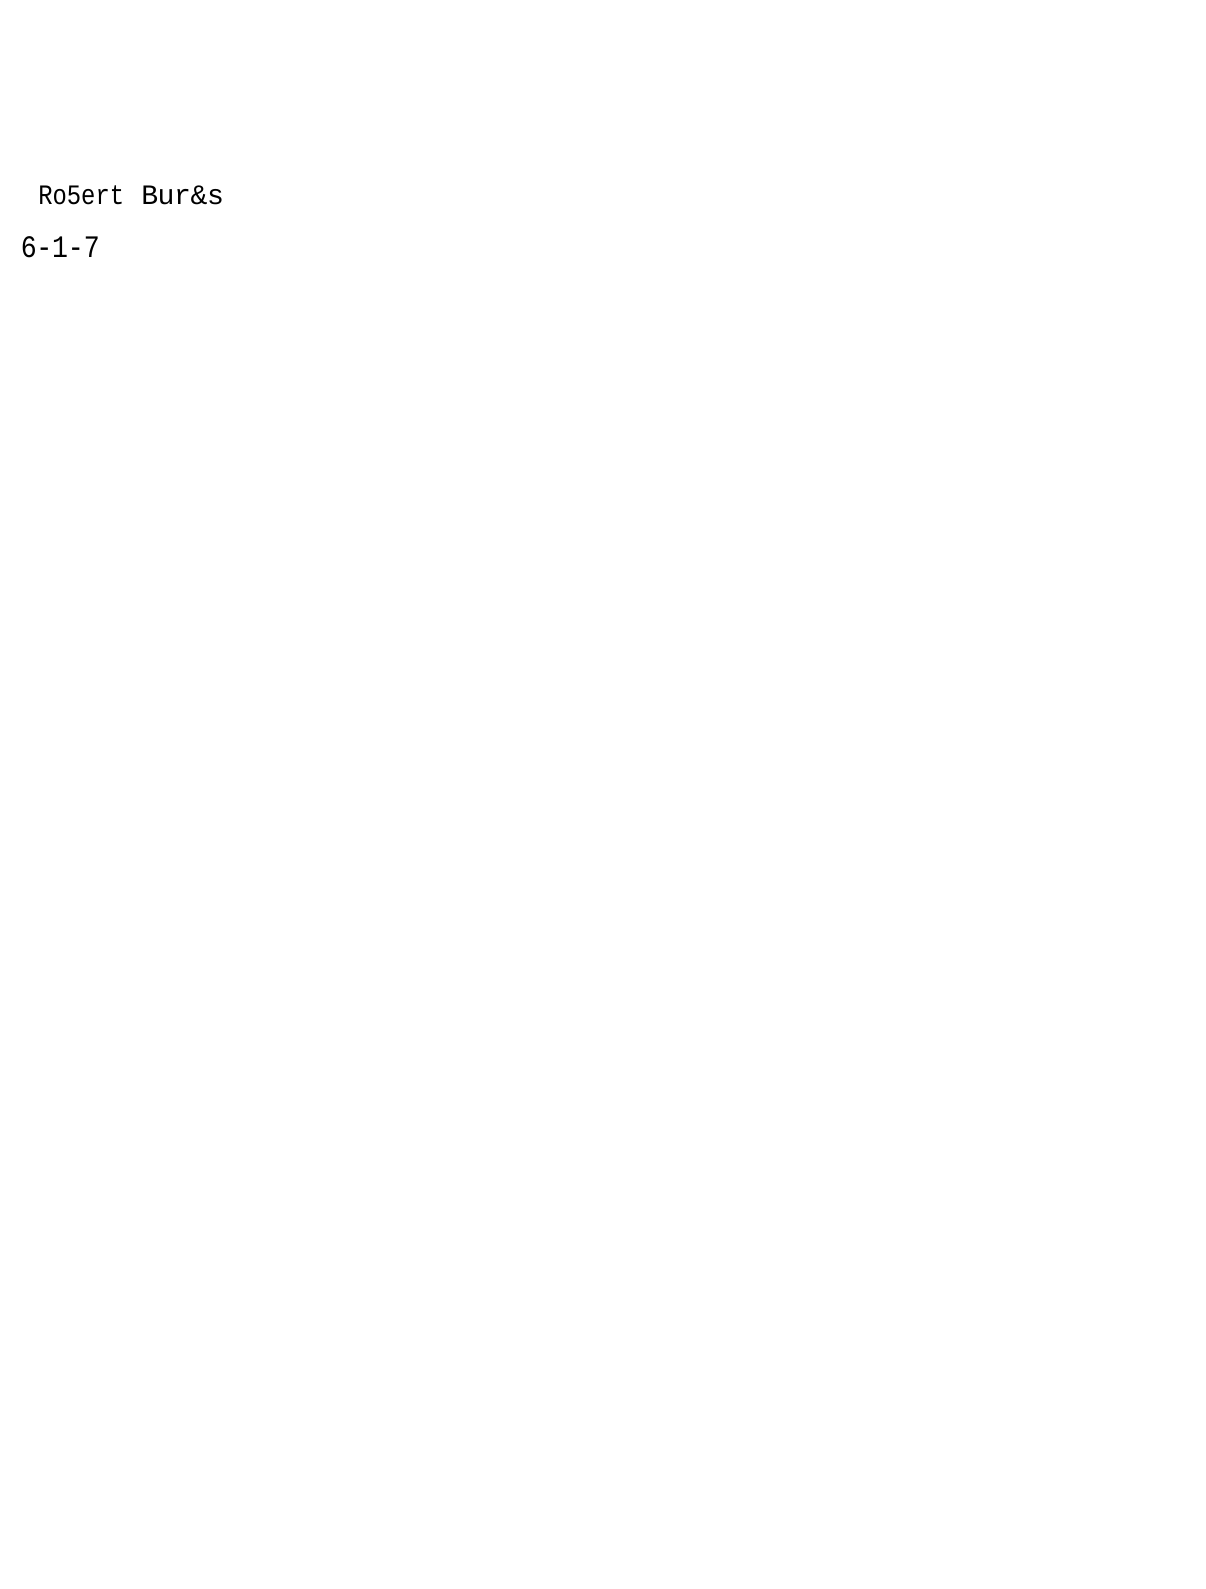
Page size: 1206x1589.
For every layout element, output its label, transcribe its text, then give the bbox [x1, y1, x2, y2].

text Ro5ert Bur&s [38, 181, 367, 213]
subtitle 6-1-7 [21, 231, 367, 267]
